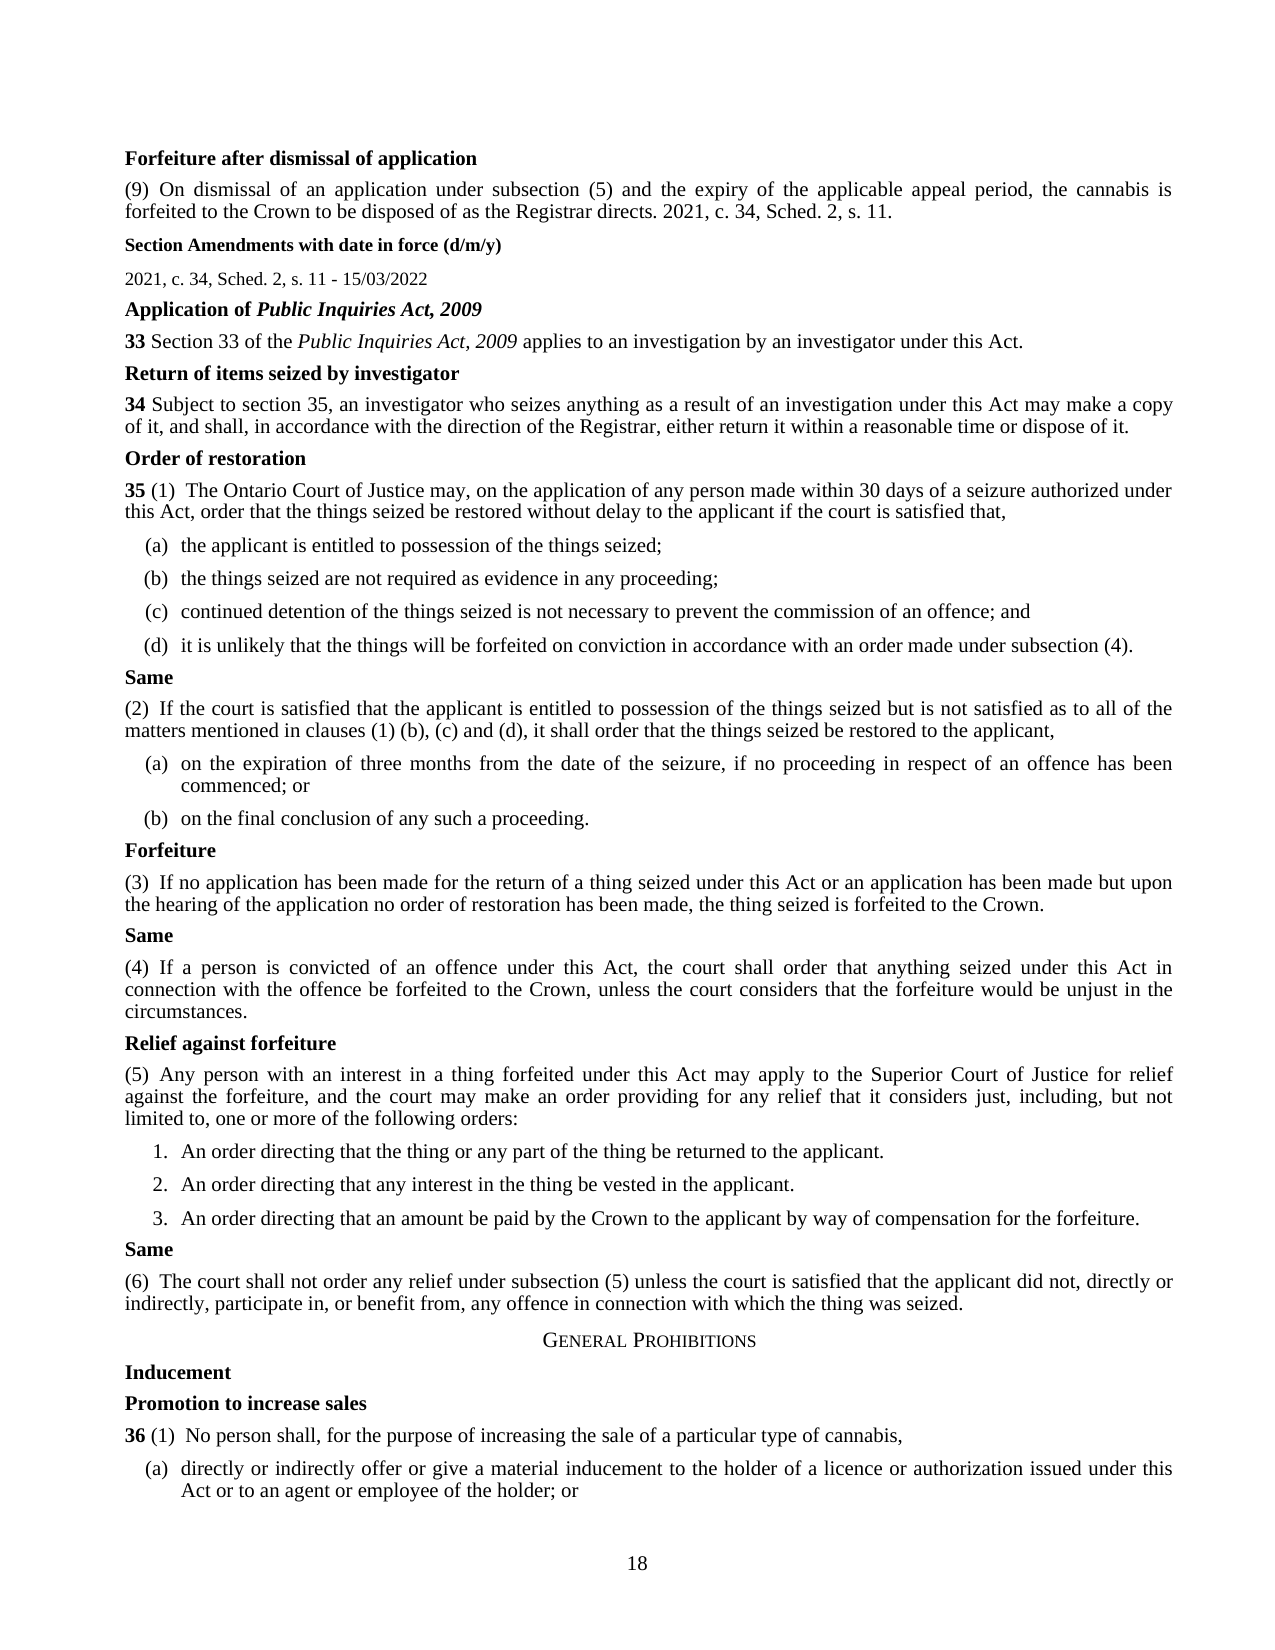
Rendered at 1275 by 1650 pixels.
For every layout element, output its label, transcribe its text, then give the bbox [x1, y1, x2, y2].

text (b) on the final conclusion of any such a proceeding. [124, 808, 1174, 830]
text Order of restoration [124, 451, 1174, 469]
text Same [124, 1242, 1174, 1261]
text 36 (1) No person shall, for the purpose of increasing the sale of a particular type of cannabis, [124, 1425, 1174, 1447]
text 2. An order directing that any interest in the thing be vested in the applicant. [124, 1174, 1174, 1196]
text (3) If no application has been made for the return of a thing seized under this Act or an application has been made but upon the hearing of the application no order of restoration has been made, the thing seized is forfeited to the Crown. [124, 872, 1174, 915]
text 34 Subject to section 35, an investigator who seizes anything as a result of an investigation under this Act may make a copy of it, and shall, in accordance with the direction of the Registrar, either return it within a reasonable time or dispose of it. [124, 394, 1174, 438]
text 3. An order directing that an amount be paid by the Crown to the applicant by way of compensation for the forfeiture. [124, 1208, 1174, 1229]
text 2021, c. 34, Sched. 2, s. 11 - 15/03/2022 [124, 268, 1174, 289]
text (6) The court shall not order any relief under subsection (5) unless the court is satisfied that the applicant did not, directly or indirectly, participate in, or benefit from, any offence in connection with which the thing was seized. [124, 1271, 1174, 1314]
text Inducement [124, 1364, 1174, 1383]
text (9) On dismissal of an application under subsection (5) and the expiry of the applicable appeal period, the cannabis is forfeited to the Crown to be disposed of as the Registrar directs. 2021, c. 34, Sched. 2, s. 11. [124, 179, 1174, 223]
text (2) If the court is satisfied that the applicant is entitled to possession of the things seized but is not satisfied as to all of the matters mentioned in clauses (1) (b), (c) and (d), it shall order that the things seized be restored to the applicant, [124, 698, 1174, 742]
text Forfeiture after dismissal of application [124, 150, 1174, 169]
text (5) Any person with an interest in a thing forfeited under this Act may apply to the Superior Court of Justice for relief against the forfeiture, and the court may make an order providing for any relief that it considers just, including, but not limited to, one or more of the following orders: [124, 1064, 1174, 1129]
text Return of items seized by investigator [124, 365, 1174, 384]
text Section Amendments with date in force (d/m/y) [124, 234, 1174, 256]
text (a) the applicant is entitled to possession of the things seized; [124, 535, 1174, 557]
text 1. An order directing that the thing or any part of the thing be returned to the applicant. [124, 1141, 1174, 1163]
text Same [124, 928, 1174, 947]
text Promotion to increase sales [124, 1396, 1174, 1414]
text 35 (1) The Ontario Court of Justice may, on the application of any person made within 30 days of a seizure authorized under this Act, order that the things seized be restored without delay to the applicant if the court is satisfied that, [124, 480, 1174, 523]
text Relief against forfeiture [124, 1035, 1174, 1054]
text (a) on the expiration of three months from the date of the seizure, if no proceeding in respect of an offence has been commenced; or [124, 753, 1174, 797]
text Application of Public Inquiries Act, 2009 [124, 302, 1174, 321]
text (a) directly or indirectly offer or give a material inducement to the holder of a licence or authorization issued under this Act or to an agent or employee of the holder; or [124, 1458, 1174, 1502]
text Forfeiture [124, 843, 1174, 861]
text Same [124, 669, 1174, 688]
subtitle General Prohibitions [124, 1330, 1174, 1352]
text (c) continued detention of the things seized is not necessary to prevent the commission of an offence; and [124, 601, 1174, 623]
text (d) it is unlikely that the things will be forfeited on conviction in accordance with an order made under subsection (4). [124, 635, 1174, 657]
text 33 Section 33 of the Public Inquiries Act, 2009 applies to an investigation by an investigator under this Act. [124, 331, 1174, 353]
text (4) If a person is convicted of an offence under this Act, the court shall order that anything seized under this Act in connection with the offence be forfeited to the Crown, unless the court considers that the forfeiture would be unjust in the circumstances. [124, 957, 1174, 1022]
text (b) the things seized are not required as evidence in any proceeding; [124, 568, 1174, 590]
